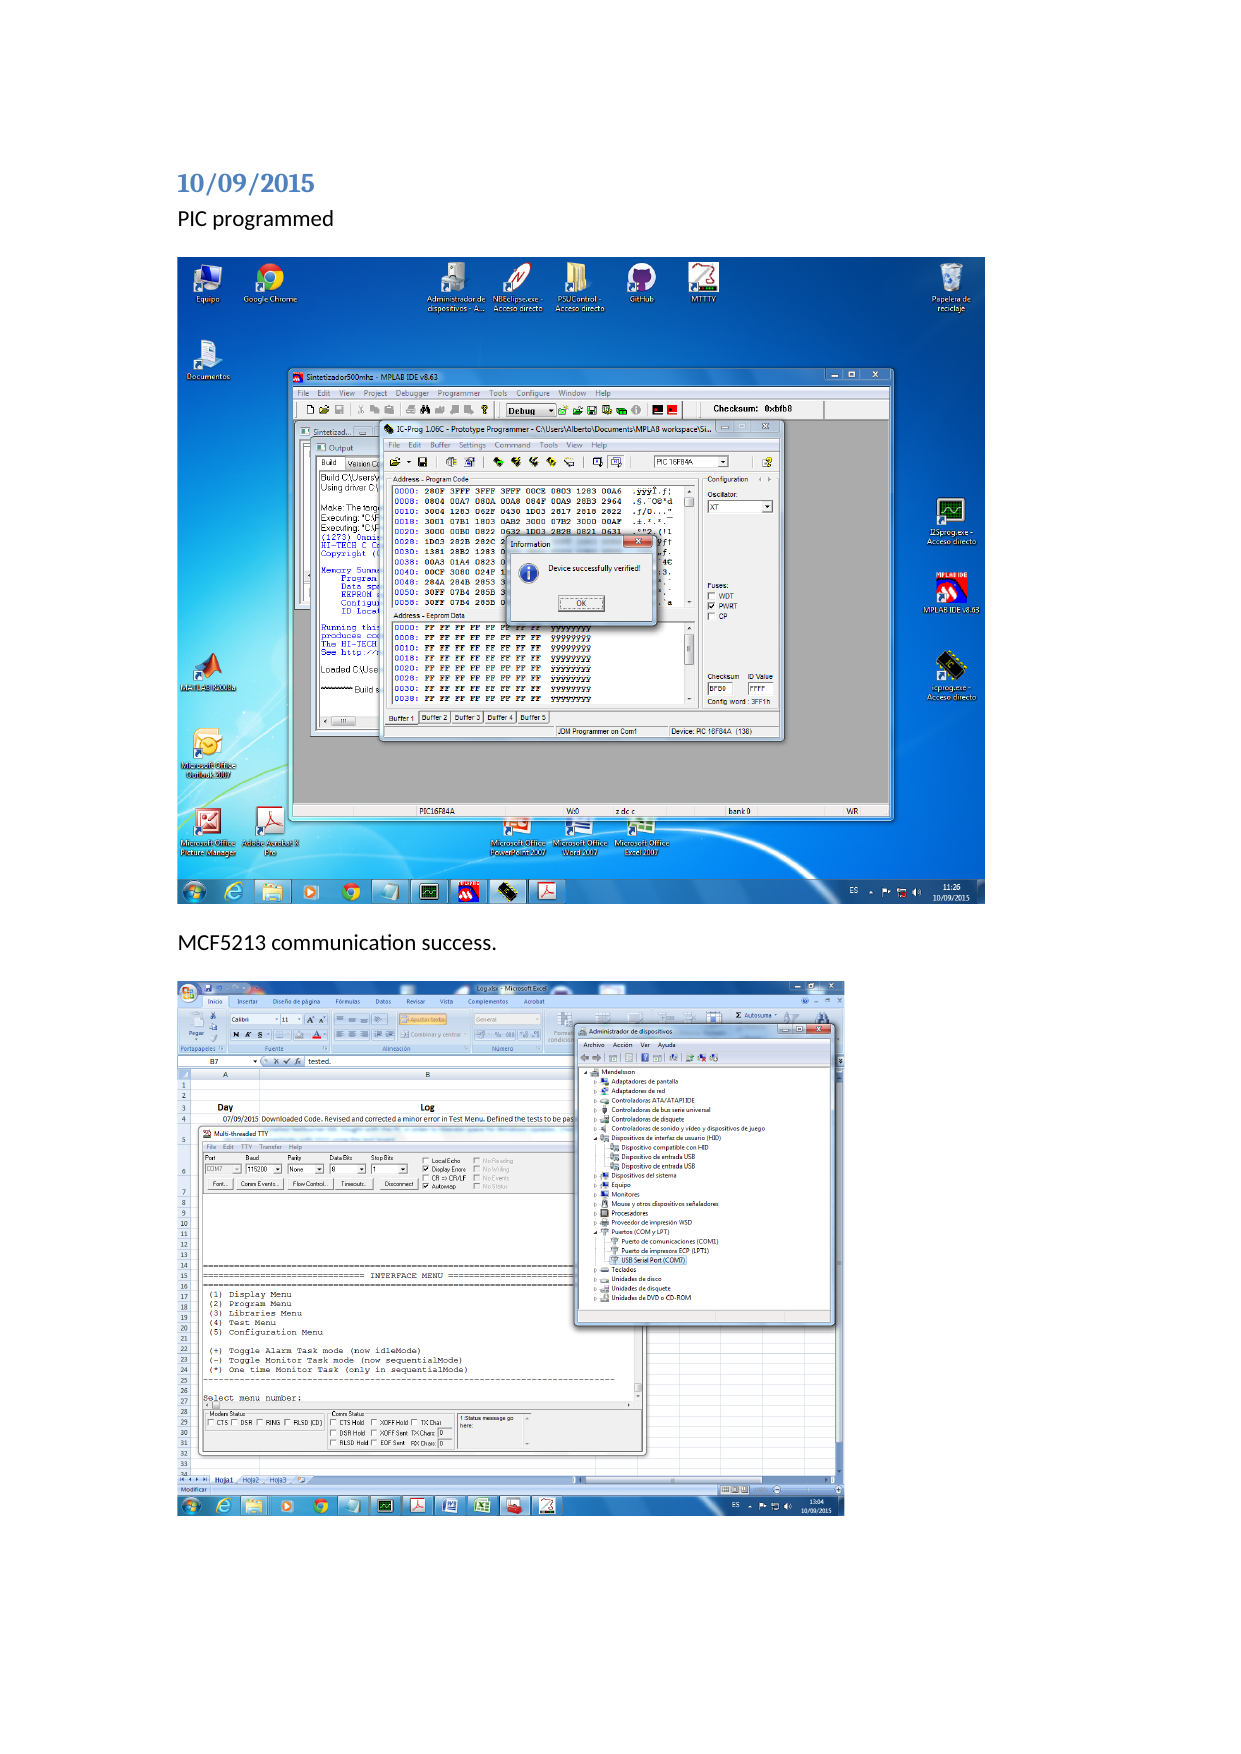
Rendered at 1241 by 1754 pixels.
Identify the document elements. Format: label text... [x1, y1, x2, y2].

subtitle 10/09/2015 [177, 168, 1063, 199]
text MCF5213 communication success. [177, 928, 1063, 956]
picture [177, 257, 985, 904]
text PIC programmed [177, 204, 1063, 232]
picture [177, 981, 845, 1516]
